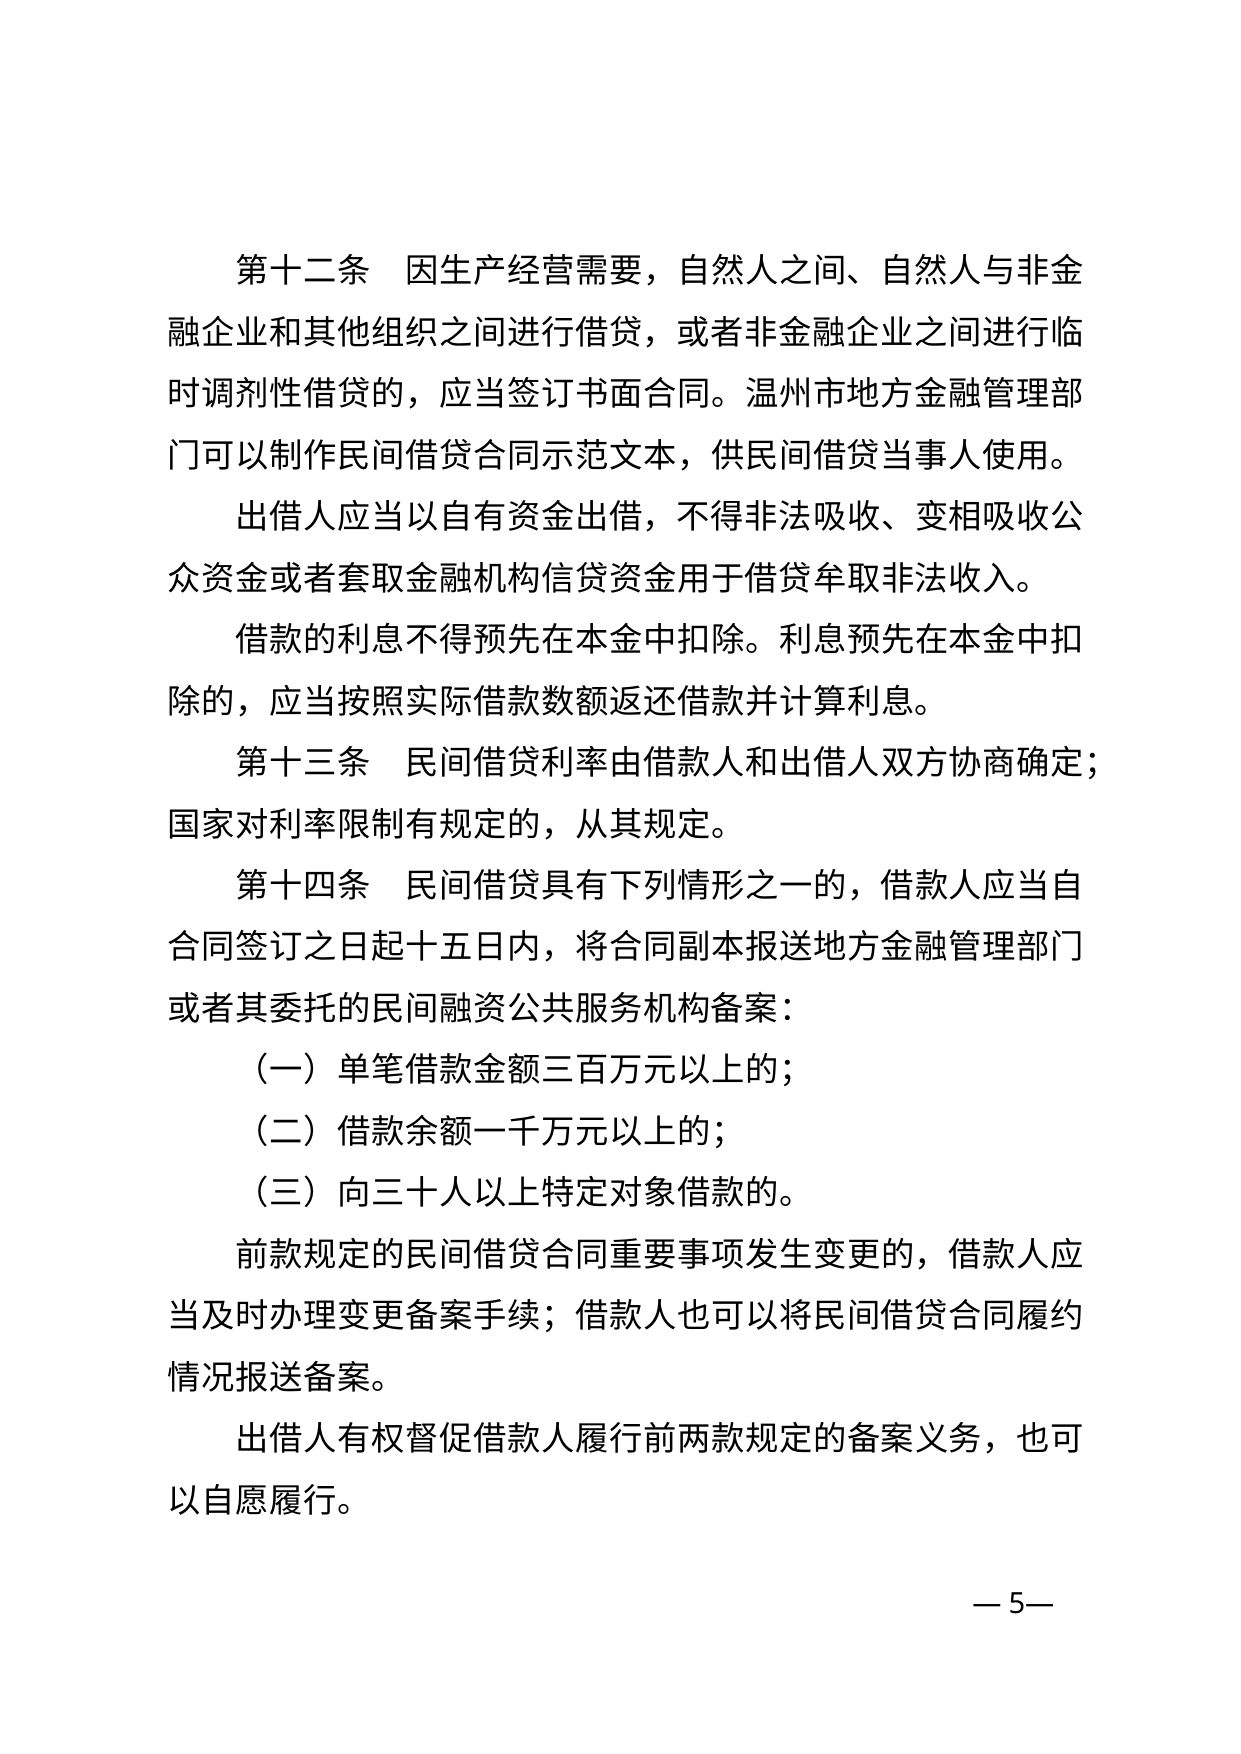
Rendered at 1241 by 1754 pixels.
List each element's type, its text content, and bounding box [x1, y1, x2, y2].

text 出借人有权督促借款人履行前两款规定的备案义务，也可以自愿履行。 [168, 1405, 1084, 1528]
text 出借人应当以自有资金出借，不得非法吸收、变相吸收公众资金或者套取金融机构信贷资金用于借贷牟取非法收入。 [168, 483, 1084, 606]
text 第十三条 民间借贷利率由借款人和出借人双方协商确定；国家对利率限制有规定的，从其规定。 [168, 729, 1084, 852]
text 借款的利息不得预先在本金中扣除。利息预先在本金中扣除的，应当按照实际借款数额返还借款并计算利息。 [168, 606, 1084, 729]
text （三）向三十人以上特定对象借款的。 [168, 1159, 1084, 1221]
text 第十四条 民间借贷具有下列情形之一的，借款人应当自合同签订之日起十五日内，将合同副本报送地方金融管理部门或者其委托的民间融资公共服务机构备案： [168, 852, 1084, 1037]
text 前款规定的民间借贷合同重要事项发生变更的，借款人应当及时办理变更备案手续；借款人也可以将民间借贷合同履约情况报送备案。 [168, 1221, 1084, 1405]
text （一）单笔借款金额三百万元以上的； [168, 1037, 1084, 1098]
text 第十二条 因生产经营需要，自然人之间、自然人与非金融企业和其他组织之间进行借贷，或者非金融企业之间进行临时调剂性借贷的，应当签订书面合同。温州市地方金融管理部门可以制作民间借贷合同示范文本，供民间借贷当事人使用。 [168, 238, 1084, 483]
text （二）借款余额一千万元以上的； [168, 1098, 1084, 1159]
